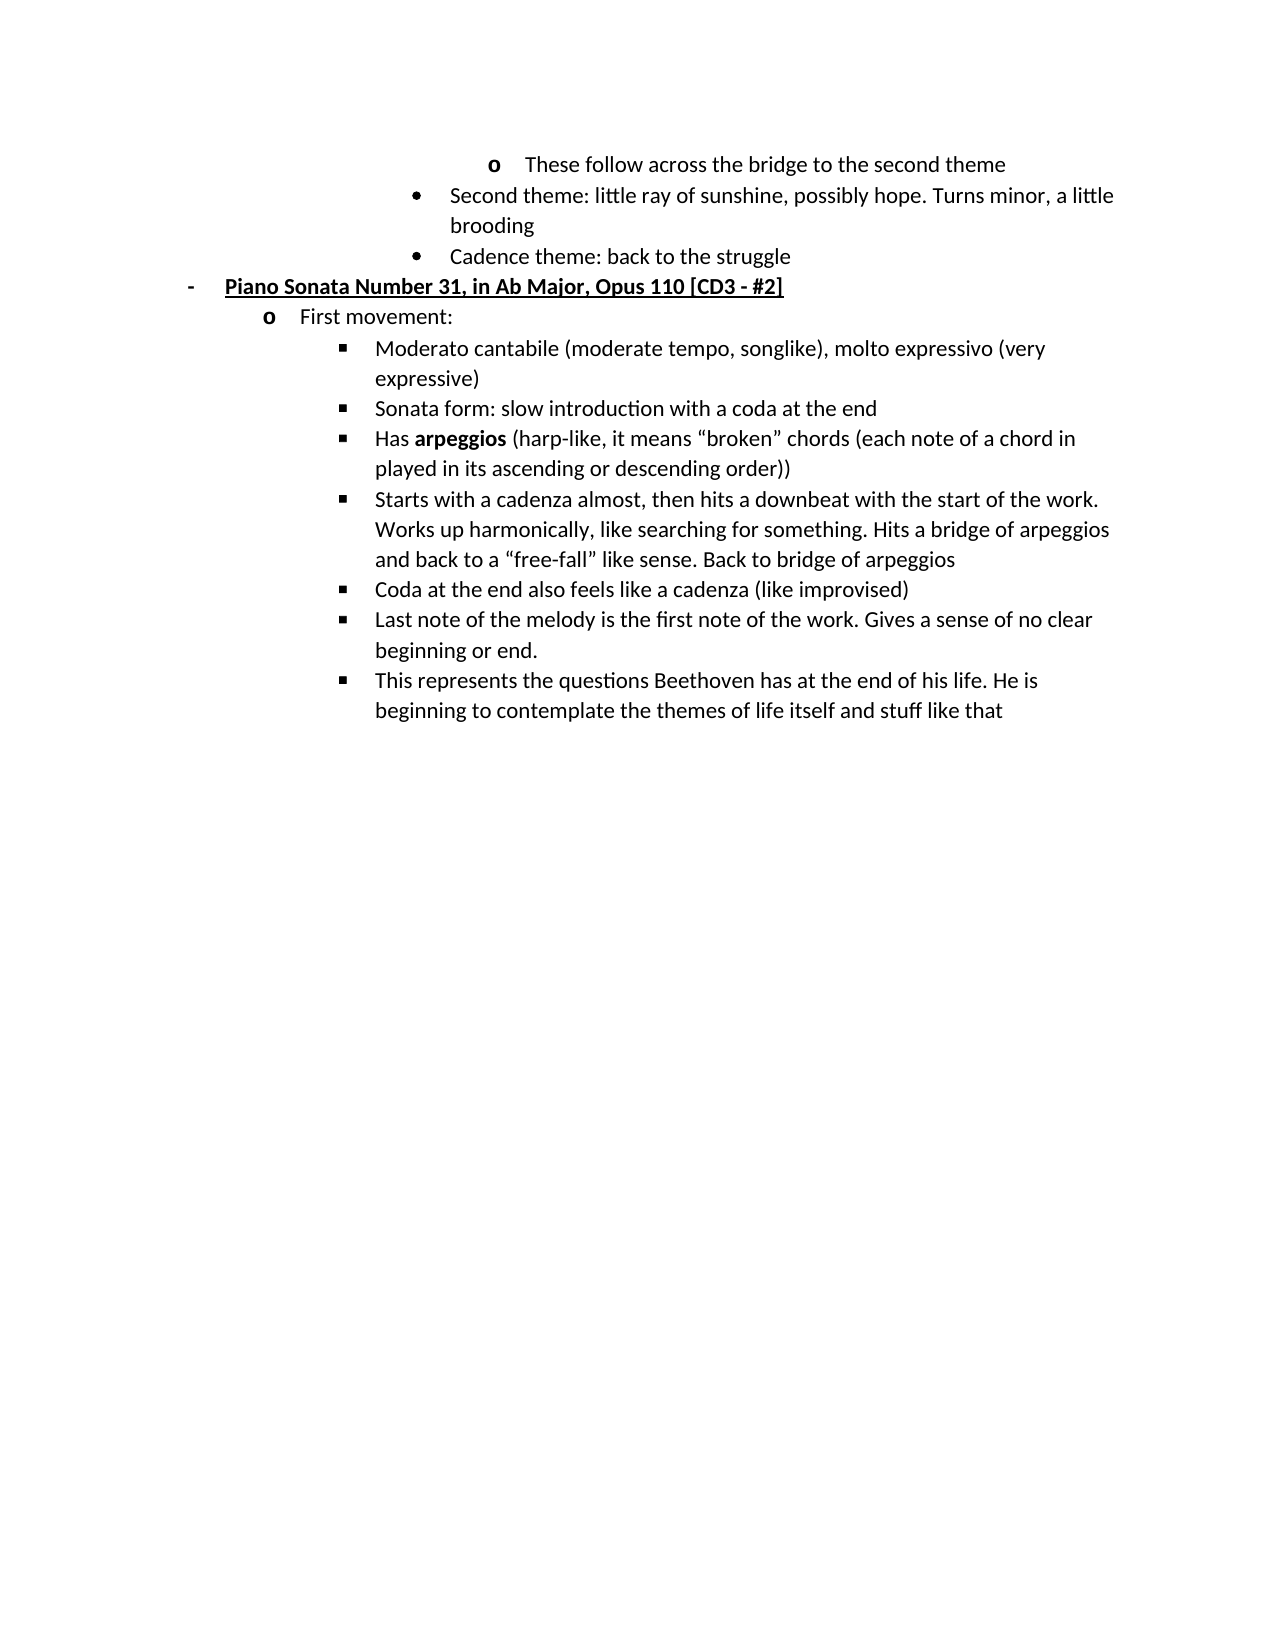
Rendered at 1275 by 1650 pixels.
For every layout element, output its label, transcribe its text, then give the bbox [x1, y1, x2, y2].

list First movement: [262, 302, 1125, 331]
list Coda at the end also feels like a cadenza (like improvised) [337, 575, 1125, 603]
list Piano Sonata Number 31, in Ab Major, Opus 110 [CD3 - #2] [187, 272, 1125, 300]
list Moderato cantabile (moderate tempo, songlike), molto expressivo (very expressive) [337, 334, 1125, 392]
list Last note of the melody is the first note of the work. Gives a sense of no clear beginning or end. [337, 606, 1125, 664]
list These follow across the bridge to the second theme [487, 150, 1125, 179]
list Has arpeggios (harp-like, it means “broken” chords (each note of a chord in played in its ascending or descending order)) [337, 424, 1125, 483]
list Second theme: little ray of sunshine, possibly hope. Turns minor, a little brooding [412, 181, 1125, 240]
list This represents the questions Beethoven has at the end of his life. He is beginning to contemplate the themes of life itself and stuff like that [337, 666, 1125, 724]
list Starts with a cadenza almost, then hits a downbeat with the start of the work. Works up harmonically, like searching for something. Hits a bridge of arpeggios and back to a “free-fall” like sense. Back to bridge of arpeggios [337, 485, 1125, 573]
list Sonata form: slow introduction with a coda at the end [337, 394, 1125, 422]
list Cadence theme: back to the struggle [412, 242, 1125, 270]
